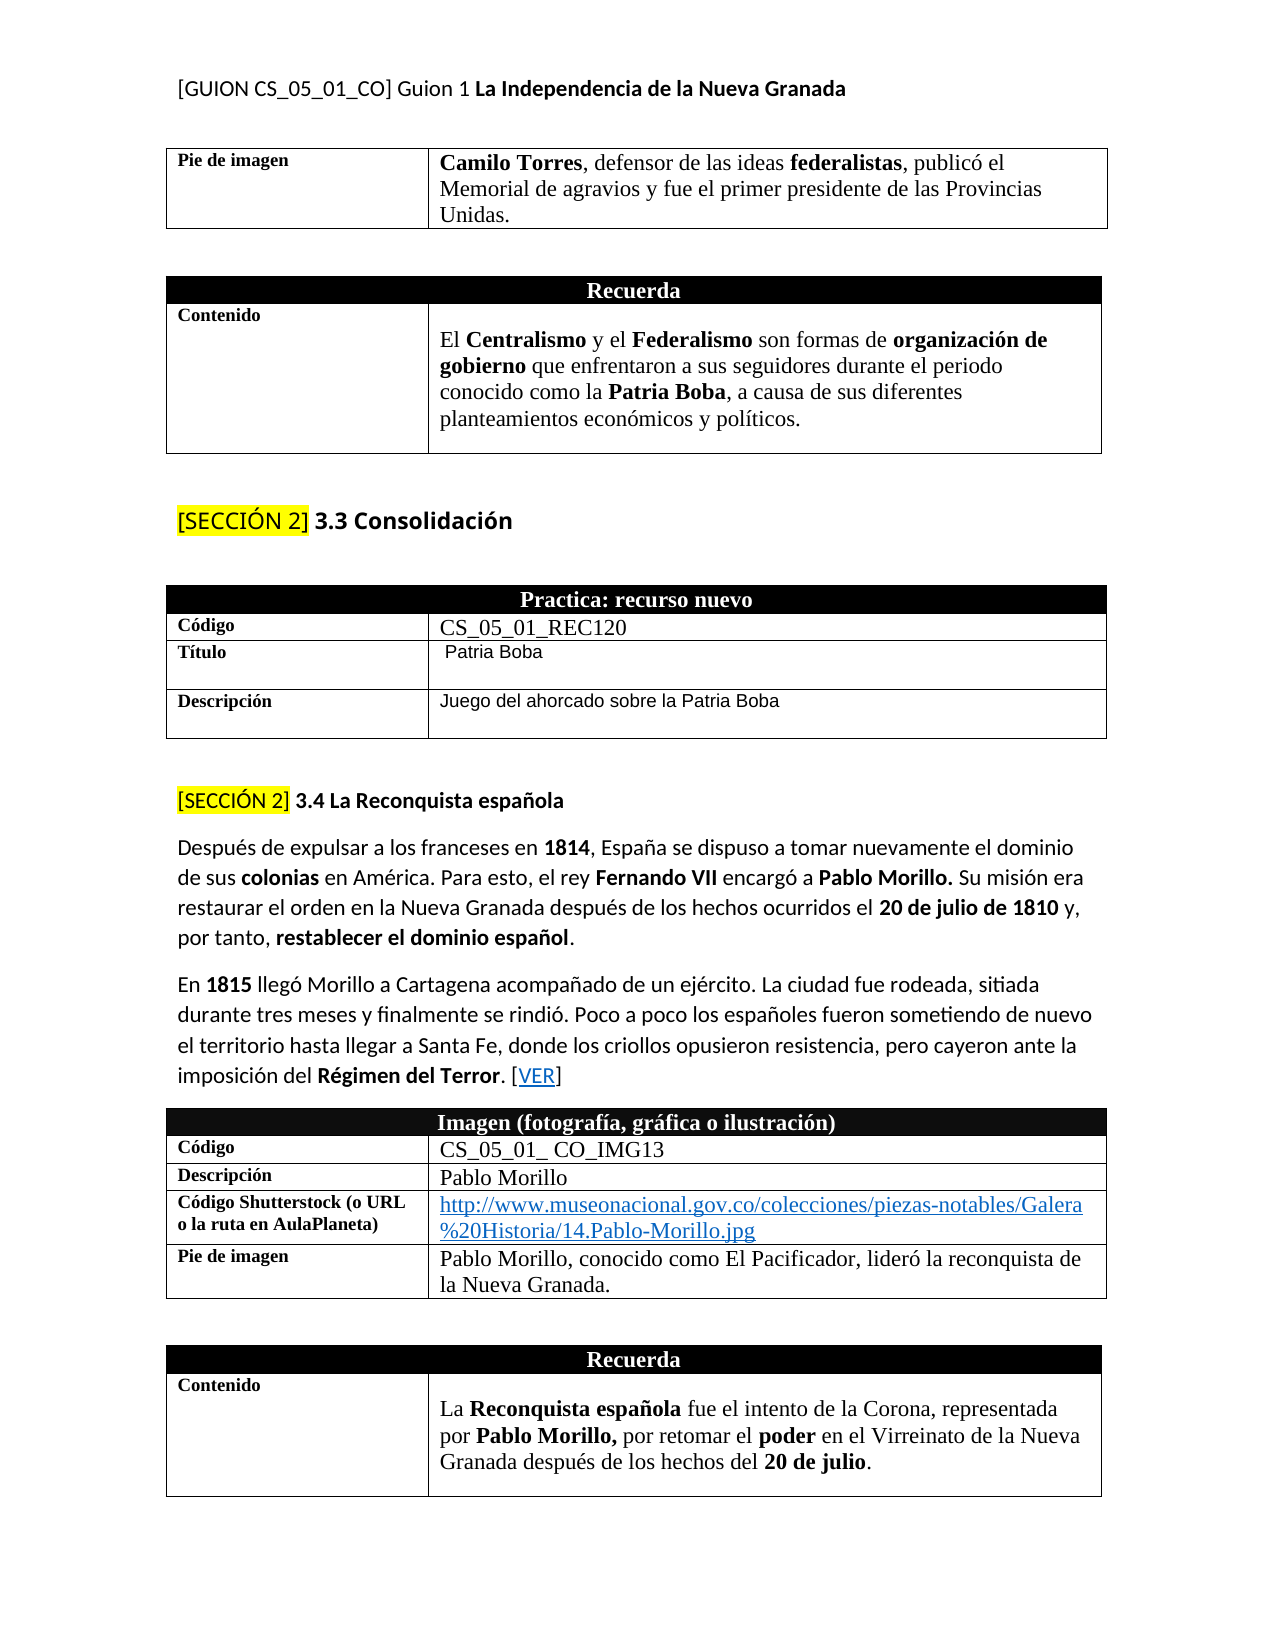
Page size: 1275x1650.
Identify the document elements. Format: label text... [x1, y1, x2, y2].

table_cell Pablo Morillo, conocido como El Pacificador, lideró la reconquista de la Nueva Granada. [429, 1245, 1106, 1297]
table_cell Código [167, 614, 428, 640]
table_cell Camilo Torres, defensor de las ideas federalistas, publicó el Memorial de agravios y fue el primer presidente de las Provincias Unidas. [429, 149, 1107, 228]
text [SECCIÓN 2] 3.4 La Reconquista española [290, 786, 1098, 814]
table_header Practica: recurso nuevo [167, 586, 1106, 613]
table_cell Descripción [167, 1164, 428, 1190]
table_cell Descripción [167, 690, 428, 738]
table_cell Código Shutterstock (o URL o la ruta en AulaPlaneta) [167, 1191, 428, 1244]
table_cell http://www.museonacional.gov.co/colecciones/piezas-notables/Galera%20Historia/14.Pablo-Morillo.jpg [429, 1191, 1106, 1244]
table_cell CS_05_01_REC120 [429, 614, 1106, 640]
text Después de expulsar a los franceses en 1814, España se dispuso a tomar nuevamente el dominio de sus colonias en América. Para esto, el rey Fernando VII encargó a Pablo Morillo. Su misión era restaurar el orden en la Nueva Granada después de los hechos ocurridos el 20 de julio de 1810 y, por tanto, restablecer el dominio español. [177, 833, 1098, 951]
table_cell Título [167, 641, 428, 689]
table_cell Código [167, 1136, 428, 1163]
table_cell Patria Boba [429, 641, 1106, 689]
table_header Recuerda [167, 277, 1101, 303]
table_header Recuerda [167, 1346, 1101, 1373]
subtitle [SECCIÓN 2] 3.3 Consolidación [309, 505, 1098, 536]
table_cell La Reconquista española fue el intento de la Corona, representada por Pablo Morillo, por retomar el poder en el Virreinato de la Nueva Granada después de los hechos del 20 de julio. [429, 1374, 1101, 1496]
table_cell Juego del ahorcado sobre la Patria Boba [429, 690, 1106, 738]
table_cell Contenido [167, 304, 428, 453]
table_cell Contenido [167, 1374, 428, 1496]
table_cell Pie de imagen [167, 1245, 428, 1297]
table_cell El Centralismo y el Federalismo son formas de organización de gobierno que enfrentaron a sus seguidores durante el periodo conocido como la Patria Boba, a causa de sus diferentes planteamientos económicos y políticos. [429, 304, 1101, 453]
table_header Imagen (fotografía, gráfica o ilustración) [167, 1109, 1106, 1135]
table_cell CS_05_01_ CO_IMG13 [429, 1136, 1106, 1163]
table_cell Pie de imagen [167, 149, 428, 228]
table_cell Pablo Morillo [429, 1164, 1106, 1190]
text En 1815 llegó Morillo a Cartagena acompañado de un ejército. La ciudad fue rodeada, sitiada durante tres meses y finalmente se rindió. Poco a poco los españoles fueron sometiendo de nuevo el territorio hasta llegar a Santa Fe, donde los criollos opusieron resistencia, pero cayeron ante la imposición del Régimen del Terror. [VER] [177, 970, 1098, 1089]
